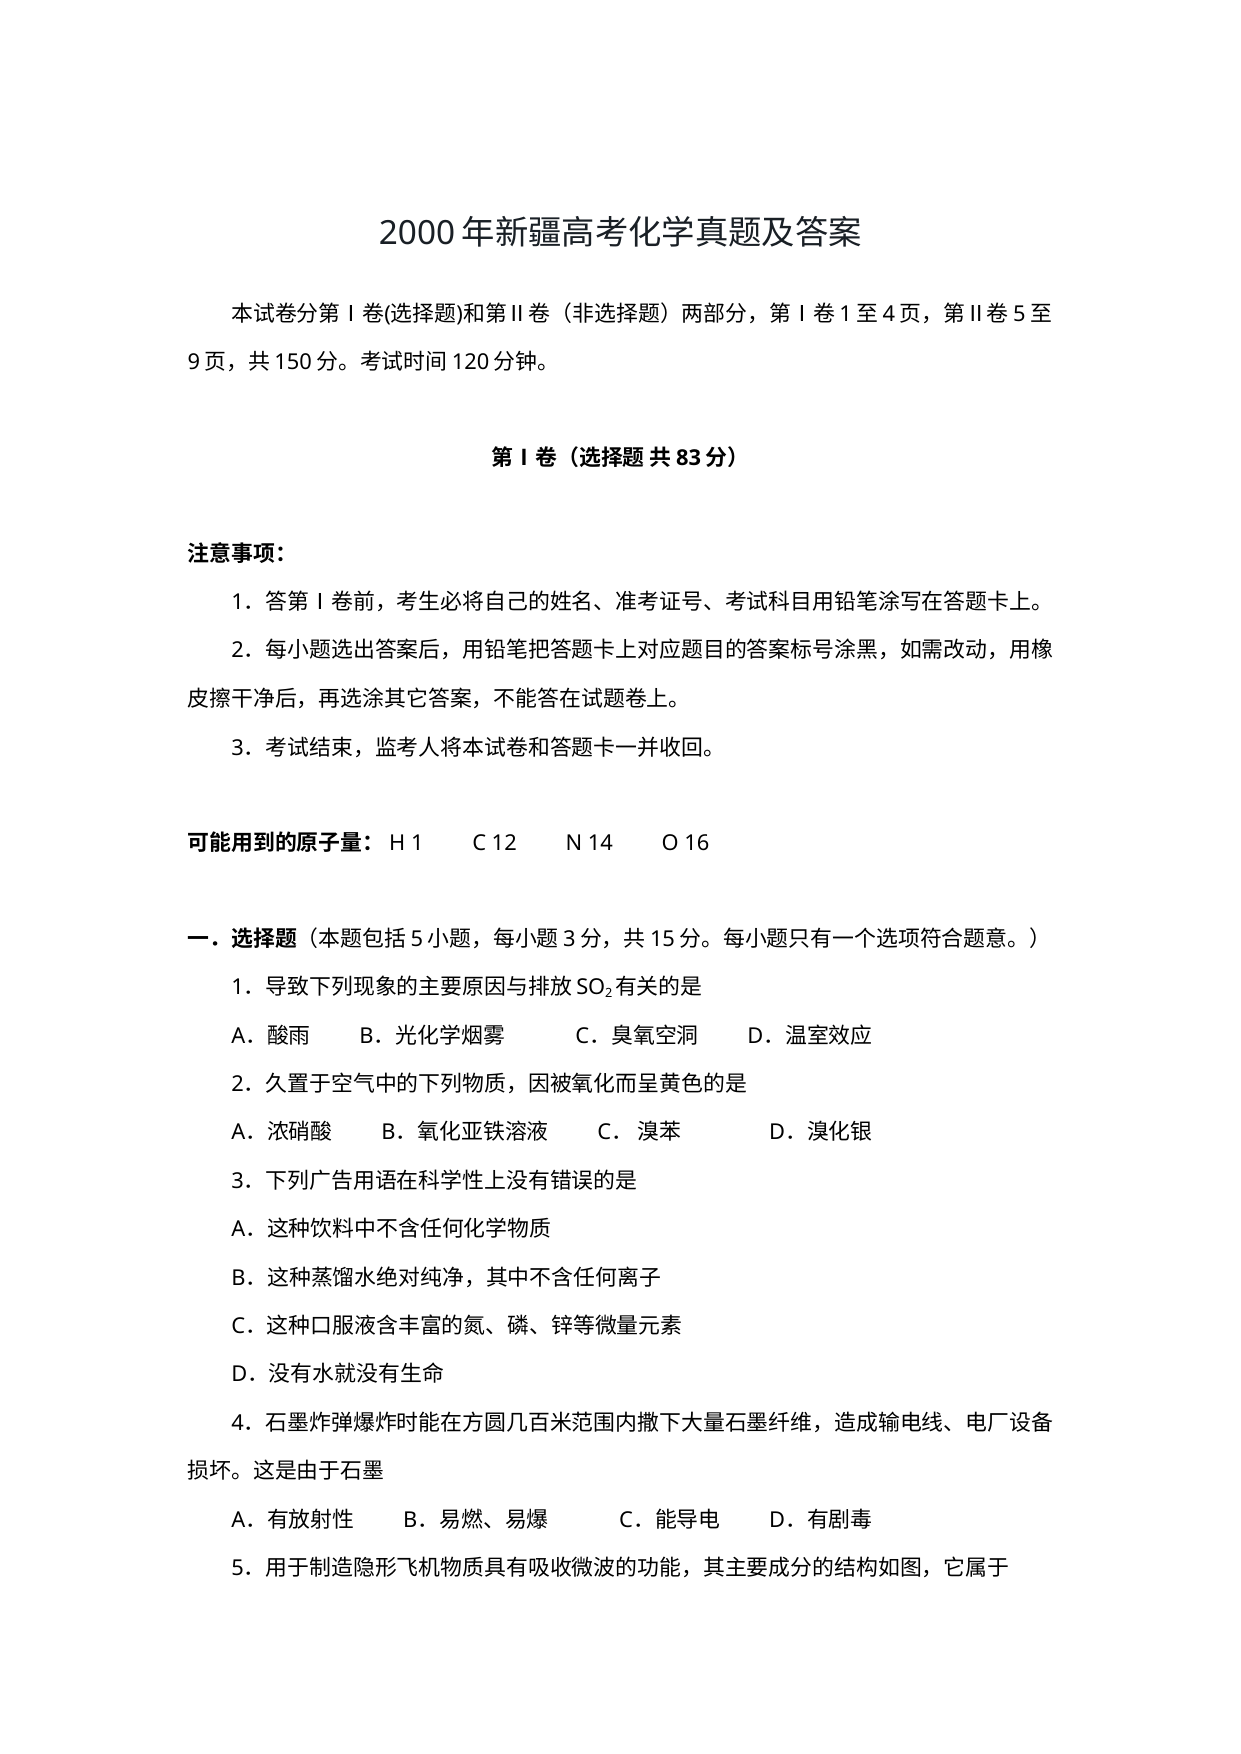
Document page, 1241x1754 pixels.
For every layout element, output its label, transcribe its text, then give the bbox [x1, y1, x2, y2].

text 4．石墨炸弹爆炸时能在方圆几百米范围内撒下大量石墨纤维，造成输电线、电厂设备损坏。这是由于石墨 [187, 1404, 1053, 1486]
text 1．答第Ⅰ卷前，考生必将自己的姓名、准考证号、考试科目用铅笔涂写在答题卡上。 [187, 584, 1053, 616]
text 1．导致下列现象的主要原因与排放SO2有关的是 [187, 969, 1053, 1001]
text 2．久置于空气中的下列物质，因被氧化而呈黄色的是 [187, 1066, 1053, 1098]
text A．这种饮料中不含任何化学物质 [187, 1211, 1053, 1243]
text A．有放射性 B．易燃、易爆 C．能导电 D．有剧毒 [187, 1501, 1053, 1534]
text 2．每小题选出答案后，用铅笔把答题卡上对应题目的答案标号涂黑，如需改动，用橡皮擦干净后，再选涂其它答案，不能答在试题卷上。 [187, 632, 1053, 713]
text A．浓硝酸 B．氧化亚铁溶液 C． 溴苯 D．溴化银 3．下列广告用语在科学性上没有错误的是 [187, 1114, 1053, 1195]
text 第Ⅰ卷（选择题 共83分） [187, 440, 1053, 472]
text C．这种口服液含丰富的氮、磷、锌等微量元素 [187, 1308, 1053, 1340]
text 本试卷分第Ⅰ卷(选择题)和第Ⅱ卷（非选择题）两部分，第Ⅰ卷1至4页，第Ⅱ卷5至9页，共150分。考试时间120分钟。 [187, 295, 1053, 376]
text 3．考试结束，监考人将本试卷和答题卡一并收回。 [187, 729, 1053, 762]
text 一．选择题（本题包括5小题，每小题3分，共15分。每小题只有一个选项符合题意。） [187, 921, 1053, 953]
text 2000年新疆高考化学真题及答案 [187, 198, 1053, 263]
text A．酸雨 B．光化学烟雾 C．臭氧空洞 D．温室效应 [187, 1017, 1053, 1050]
text 5．用于制造隐形飞机物质具有吸收微波的功能，其主要成分的结构如图，它属于 [187, 1550, 1053, 1582]
text 注意事项： [187, 535, 1053, 568]
text 可能用到的原子量： H 1 C 12 N 14 O 16 [187, 825, 1053, 857]
text D．没有水就没有生命 [187, 1356, 1053, 1388]
text B．这种蒸馏水绝对纯净，其中不含任何离子 [187, 1259, 1053, 1292]
